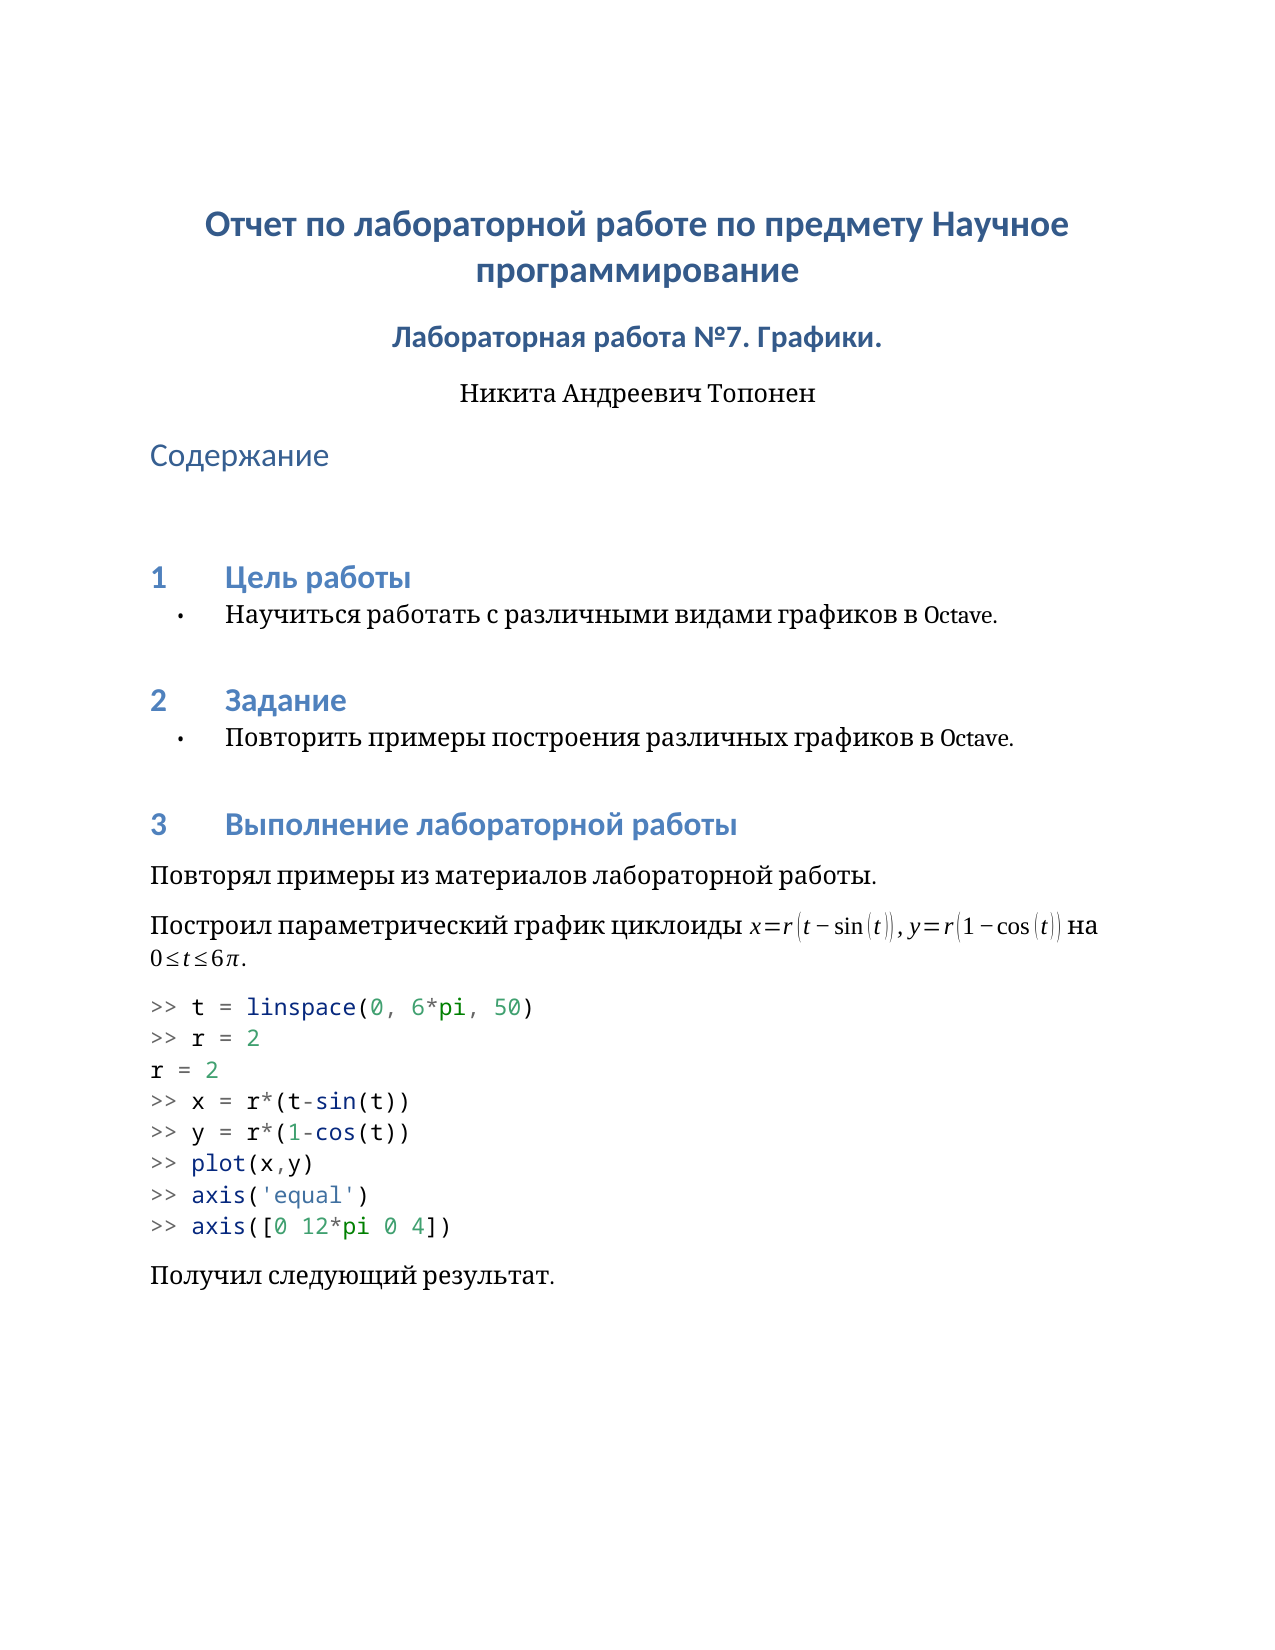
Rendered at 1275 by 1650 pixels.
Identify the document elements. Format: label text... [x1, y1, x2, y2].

list Повторить примеры построения различных графиков в Octave. [175, 724, 1125, 753]
subtitle 2 Задание [150, 679, 1125, 720]
text Никита Андреевич Топонен [150, 380, 1125, 408]
text Построил параметрический график циклоиды на . [150, 910, 1125, 972]
subtitle 3 Выполнение лабораторной работы [150, 803, 1125, 843]
text Получил следующий результат. [150, 1262, 1125, 1291]
list Научиться работать с различными видами графиков в Octave. [175, 601, 1125, 629]
subtitle Лабораторная работа №7. Графики. [150, 317, 1125, 355]
subtitle 1 Цель работы [150, 556, 1125, 597]
title Отчет по лабораторной работе по предмету Научное программирование [150, 200, 1125, 292]
text Повторял примеры из материалов лабораторной работы. [150, 862, 1125, 891]
text >> t = linspace(0, 6*pi, 50) >> r = 2 r = 2 >> x = r*(t-sin(t)) >> y = r*(1-cos(t)) >> plot(x,y) >> axis('equal') >> axis([0 12*pi 0 4]) [150, 991, 1125, 1241]
